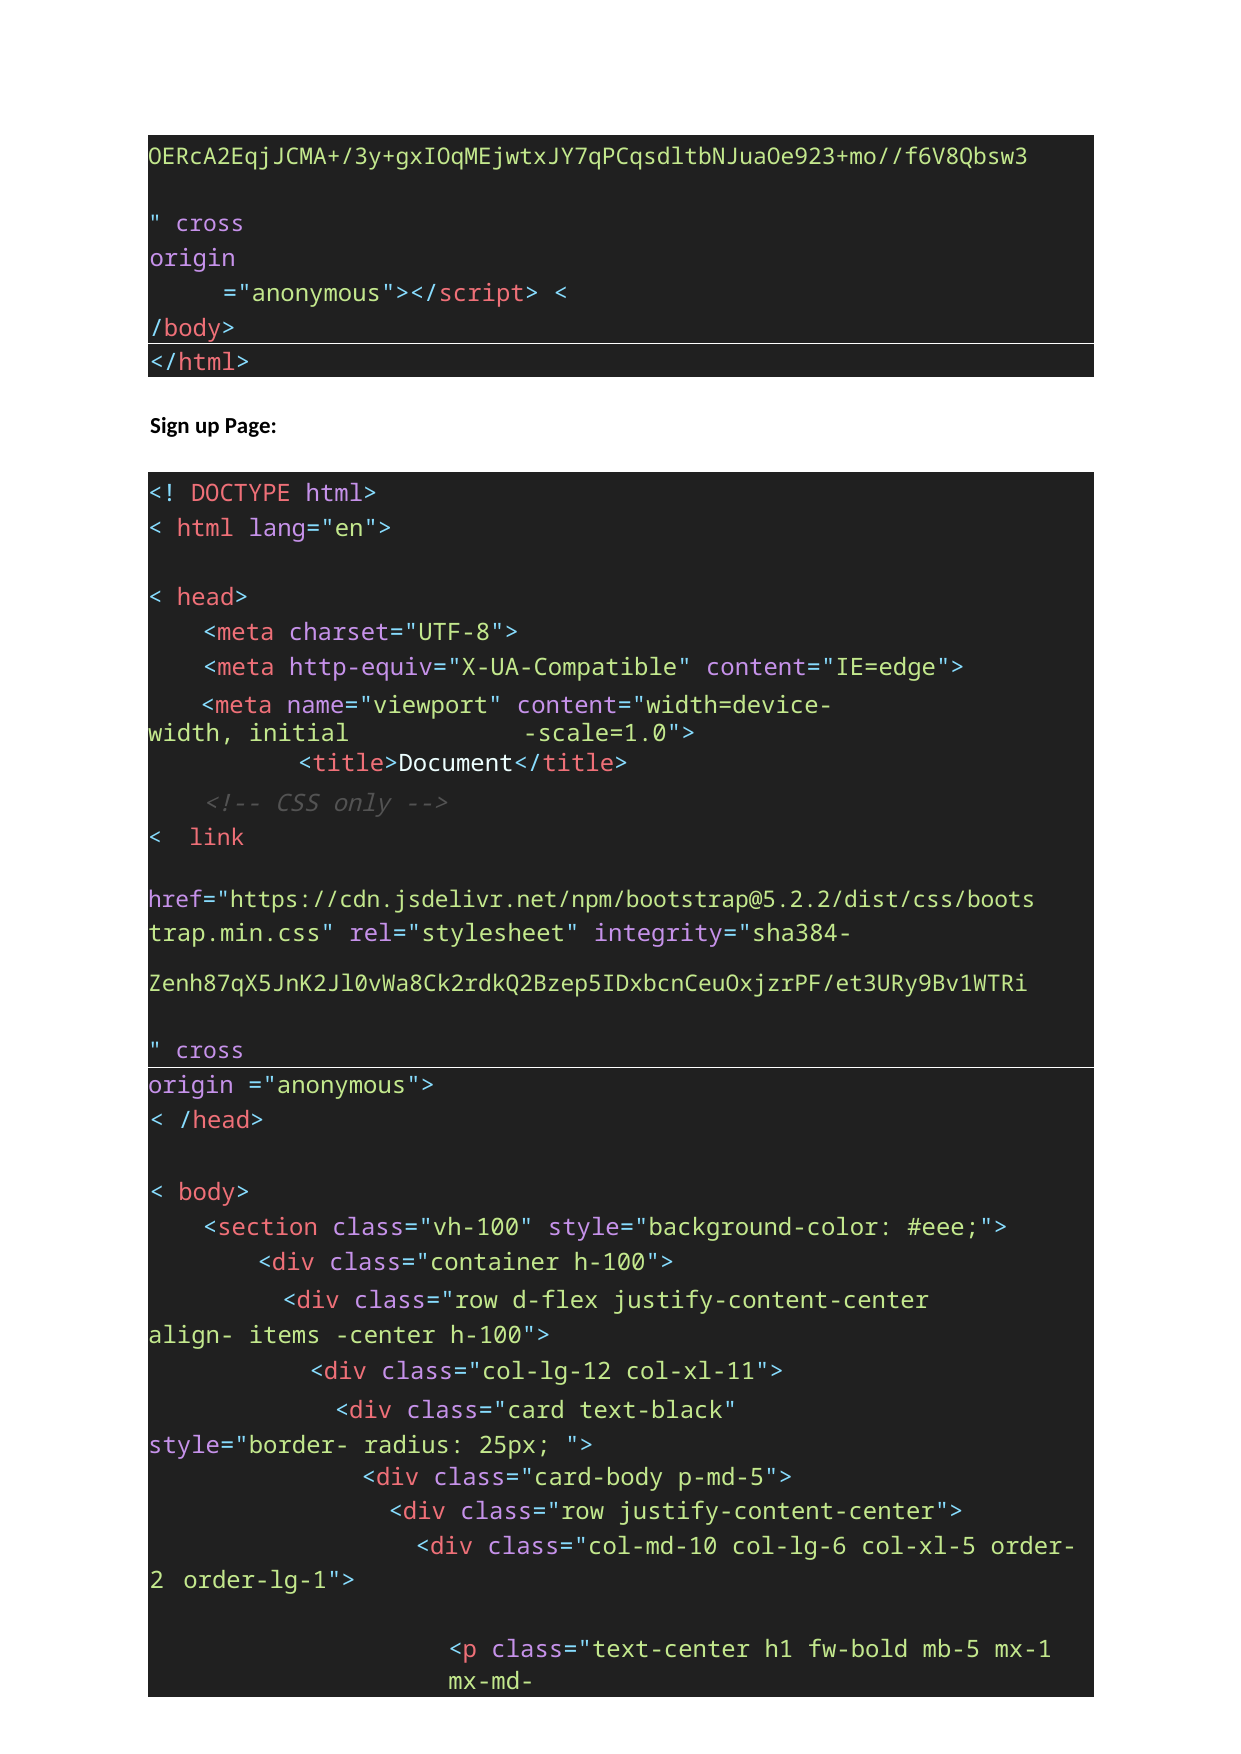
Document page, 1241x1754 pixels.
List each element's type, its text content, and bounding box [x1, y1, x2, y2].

table_cell </html> [148, 344, 1094, 377]
table_cell origin ="anonymous"> < /head> < body> <section class="vh-100" style="background-color: #eee;"> <div class="container h-100"> <div class="row d-flex justify-content-center align- items -center h-100"> <div class="col-lg-12 col-xl-11"> <div class="card text-black" style="border- radius: 25px; "> <div class="card-body p-md-5"> <div class="row justify-content-center"> <div class="col-md-10 col-lg-6 col-xl-5 order- 2 order-lg-1"> <p class="text-center h1 fw-bold mb-5 mx-1 mx-md- [148, 1068, 1094, 1697]
table_header <! DOCTYPE html> < html lang="en"> < head> <meta charset="UTF-8"> <meta http-equiv="X-UA-Compatible" content="IE=edge"> <meta name="viewport" content="width=device-width, initial -scale=1.0"> <title>Document</title> <!-- CSS only --> < link href="https://cdn.jsdelivr.net/npm/bootstrap@5.2.2/dist/css/boots trap.min.css" rel="stylesheet" integrity="sha384- [148, 472, 1094, 949]
table_header OERcA2EqjJCMA+/3y+gxIOqMEjwtxJY7qPCqsdltbNJuaOe923+mo//f6V8Qbsw3 " cross [148, 135, 1094, 240]
text Sign up Page: [150, 411, 1173, 439]
table_cell Zenh87qX5JnK2Jl0vWa8Ck2rdkQ2Bzep5IDxbcnCeuOxjzrPF/et3URy9Bv1WTRi " cross [148, 949, 1094, 1067]
table_cell origin ="anonymous"></script> < /body> [148, 240, 1094, 343]
